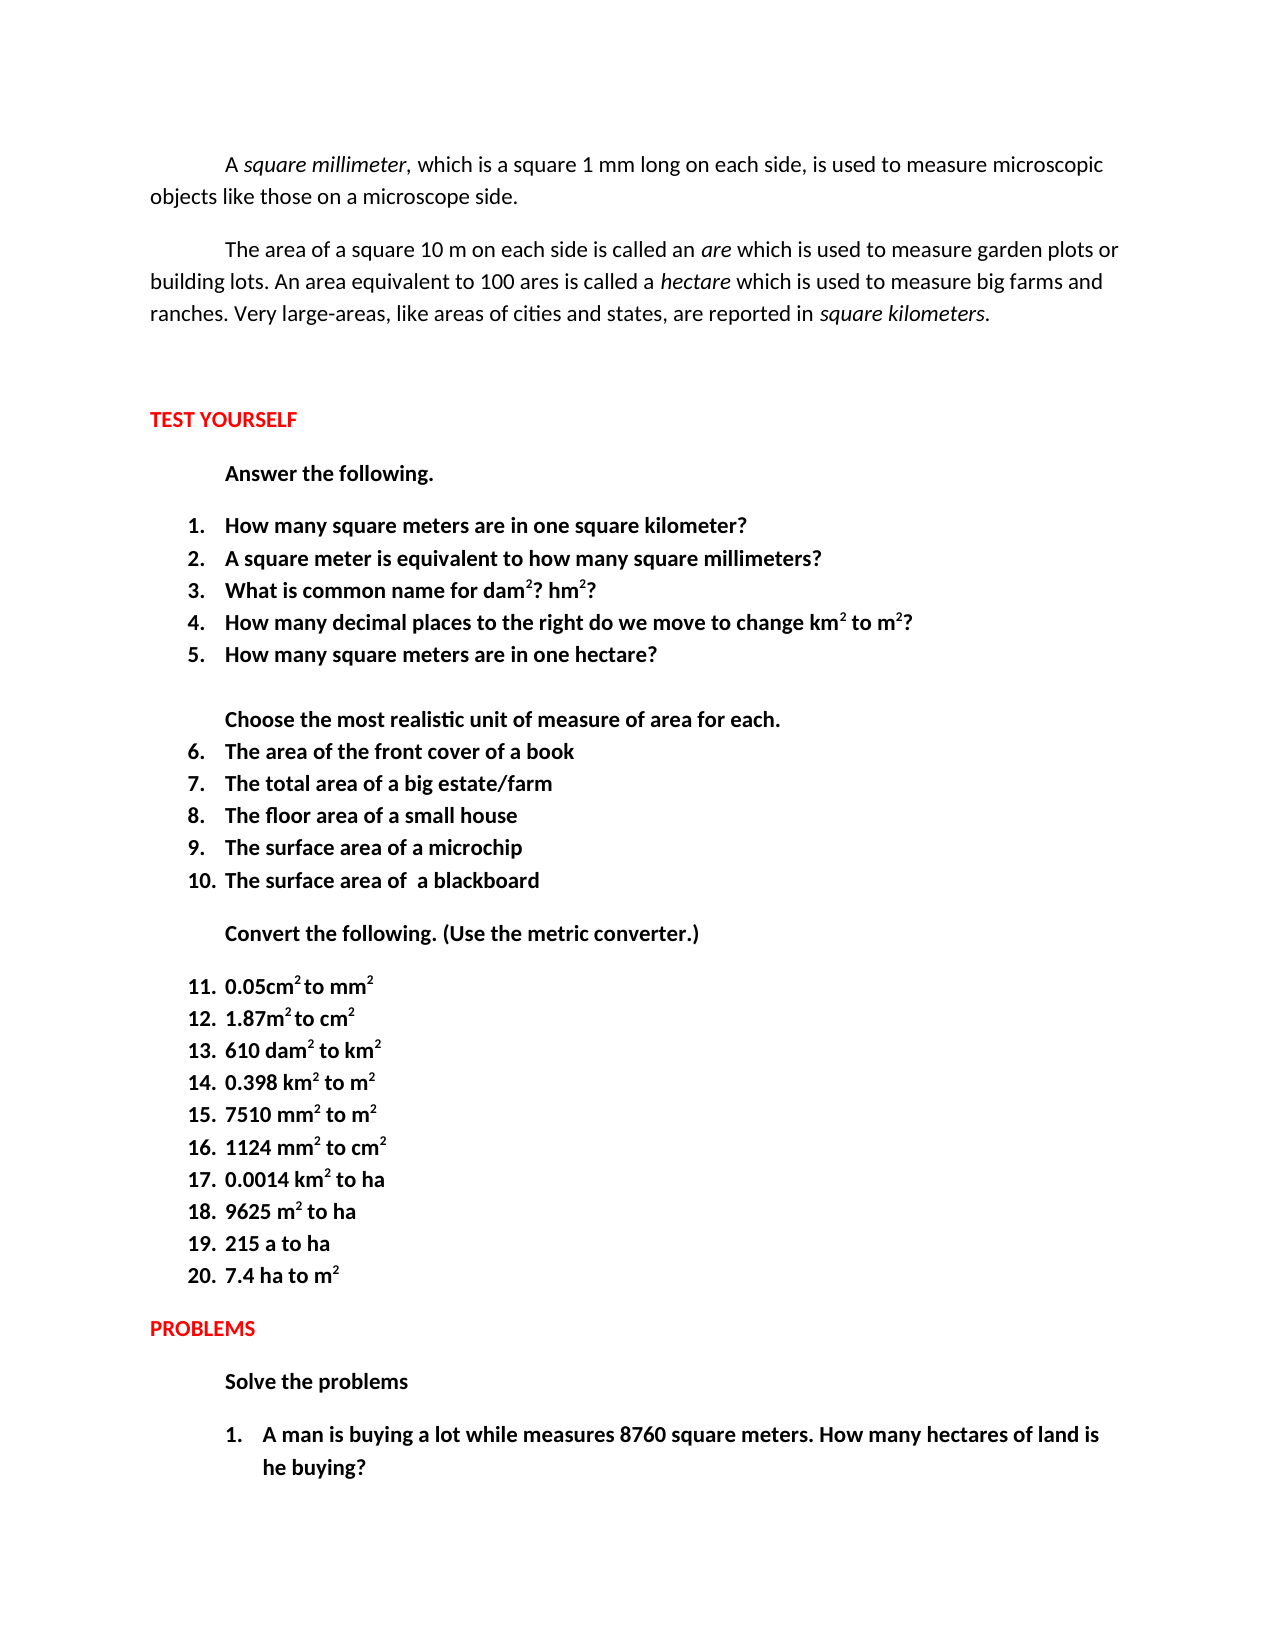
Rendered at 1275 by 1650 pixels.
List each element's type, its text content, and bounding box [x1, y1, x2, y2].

text The area of a square 10 m on each side is called an are which is used to measure garden plots or building lots. An area equivalent to 100 ares is called a hectare which is used to measure big farms and ranches. Very large-areas, like areas of cities and states, are reported in square kilometers. [150, 235, 1125, 328]
list Choose the most realistic unit of measure of area for each. [225, 705, 1125, 733]
list The area of the front cover of a book [187, 737, 1125, 765]
list 7510 mm2 to m2 [187, 1101, 1125, 1128]
list The total area of a big estate/farm [187, 769, 1125, 797]
list 0.0014 km2 to ha [187, 1165, 1125, 1193]
list How many decimal places to the right do we move to change km2 to m2? [187, 608, 1125, 636]
list The surface area of a blackboard [187, 866, 1125, 894]
text Solve the problems [150, 1367, 1125, 1396]
list 7.4 ha to m2 [187, 1261, 1125, 1289]
list What is common name for dam2? hm2? [187, 576, 1125, 604]
list 215 a to ha [187, 1229, 1125, 1257]
list The floor area of a small house [187, 801, 1125, 829]
list 0.398 km2 to m2 [187, 1068, 1125, 1096]
list 1.87m2 to cm2 [187, 1004, 1125, 1032]
list The surface area of a microchip [187, 833, 1125, 862]
list 1124 mm2 to cm2 [187, 1133, 1125, 1161]
text Answer the following. [150, 459, 1125, 487]
list A square meter is equivalent to how many square millimeters? [187, 544, 1125, 572]
list 9625 m2 to ha [187, 1197, 1125, 1225]
text A square millimeter, which is a square 1 mm long on each side, is used to measure microscopic objects like those on a microscope side. [150, 150, 1125, 210]
list 0.05cm2 to mm2 [187, 972, 1125, 1000]
list A man is buying a lot while measures 8760 square meters. How many hectares of land is he buying? [225, 1421, 1125, 1481]
list How many square meters are in one hectare? [187, 640, 1125, 668]
text PROBLEMS [150, 1314, 1125, 1342]
text TEST YOURSELF [150, 406, 1125, 434]
text Convert the following. (Use the metric converter.) [225, 919, 1125, 947]
list How many square meters are in one square kilometer? [187, 512, 1125, 540]
list 610 dam2 to km2 [187, 1036, 1125, 1064]
